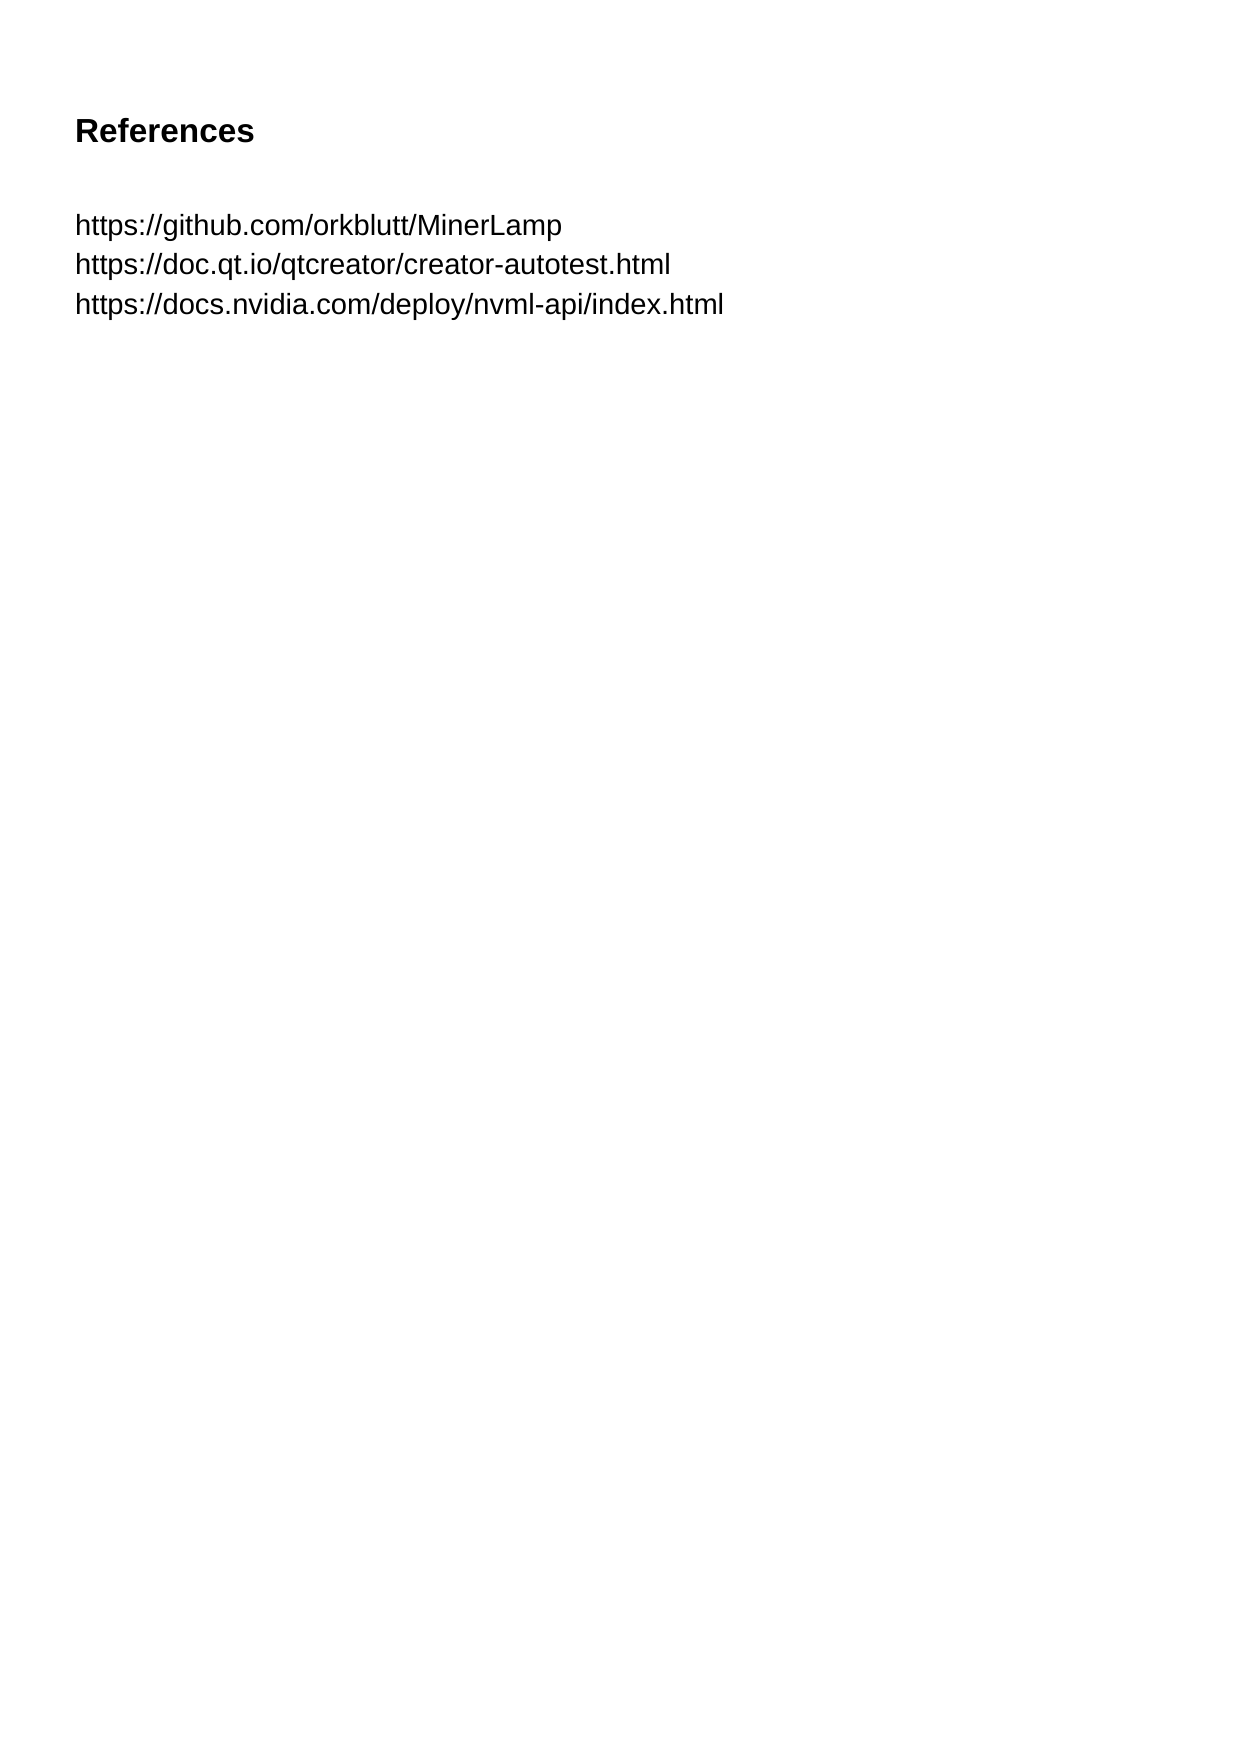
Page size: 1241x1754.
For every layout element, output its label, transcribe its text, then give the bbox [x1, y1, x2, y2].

subtitle References [75, 110, 1165, 150]
text https://docs.nvidia.com/deploy/nvml-api/index.html [75, 284, 1165, 324]
text https://doc.qt.io/qtcreator/creator-autotest.html [75, 244, 1165, 284]
text https://github.com/orkblutt/MinerLamp [75, 205, 1165, 244]
